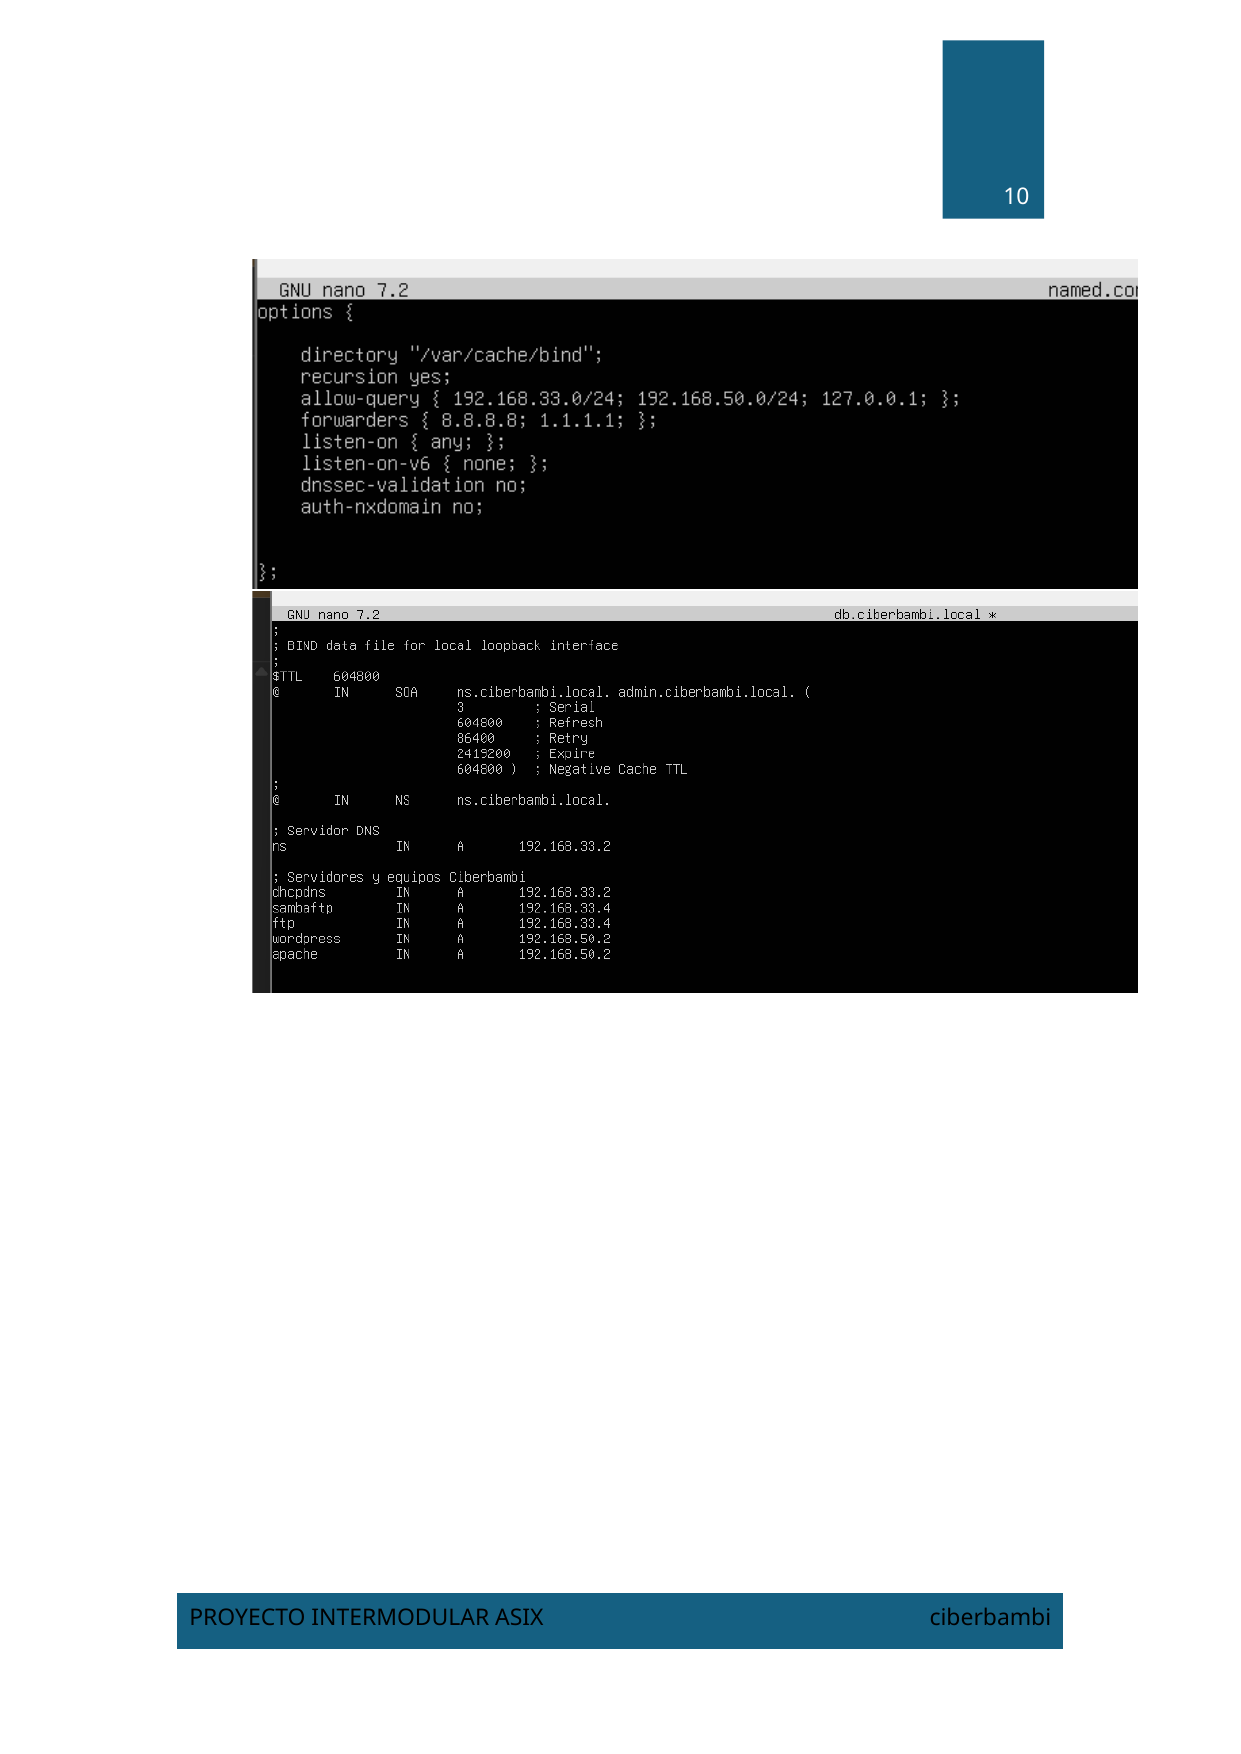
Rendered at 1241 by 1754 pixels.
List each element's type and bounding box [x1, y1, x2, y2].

picture [252, 259, 1138, 589]
picture [252, 591, 1138, 993]
